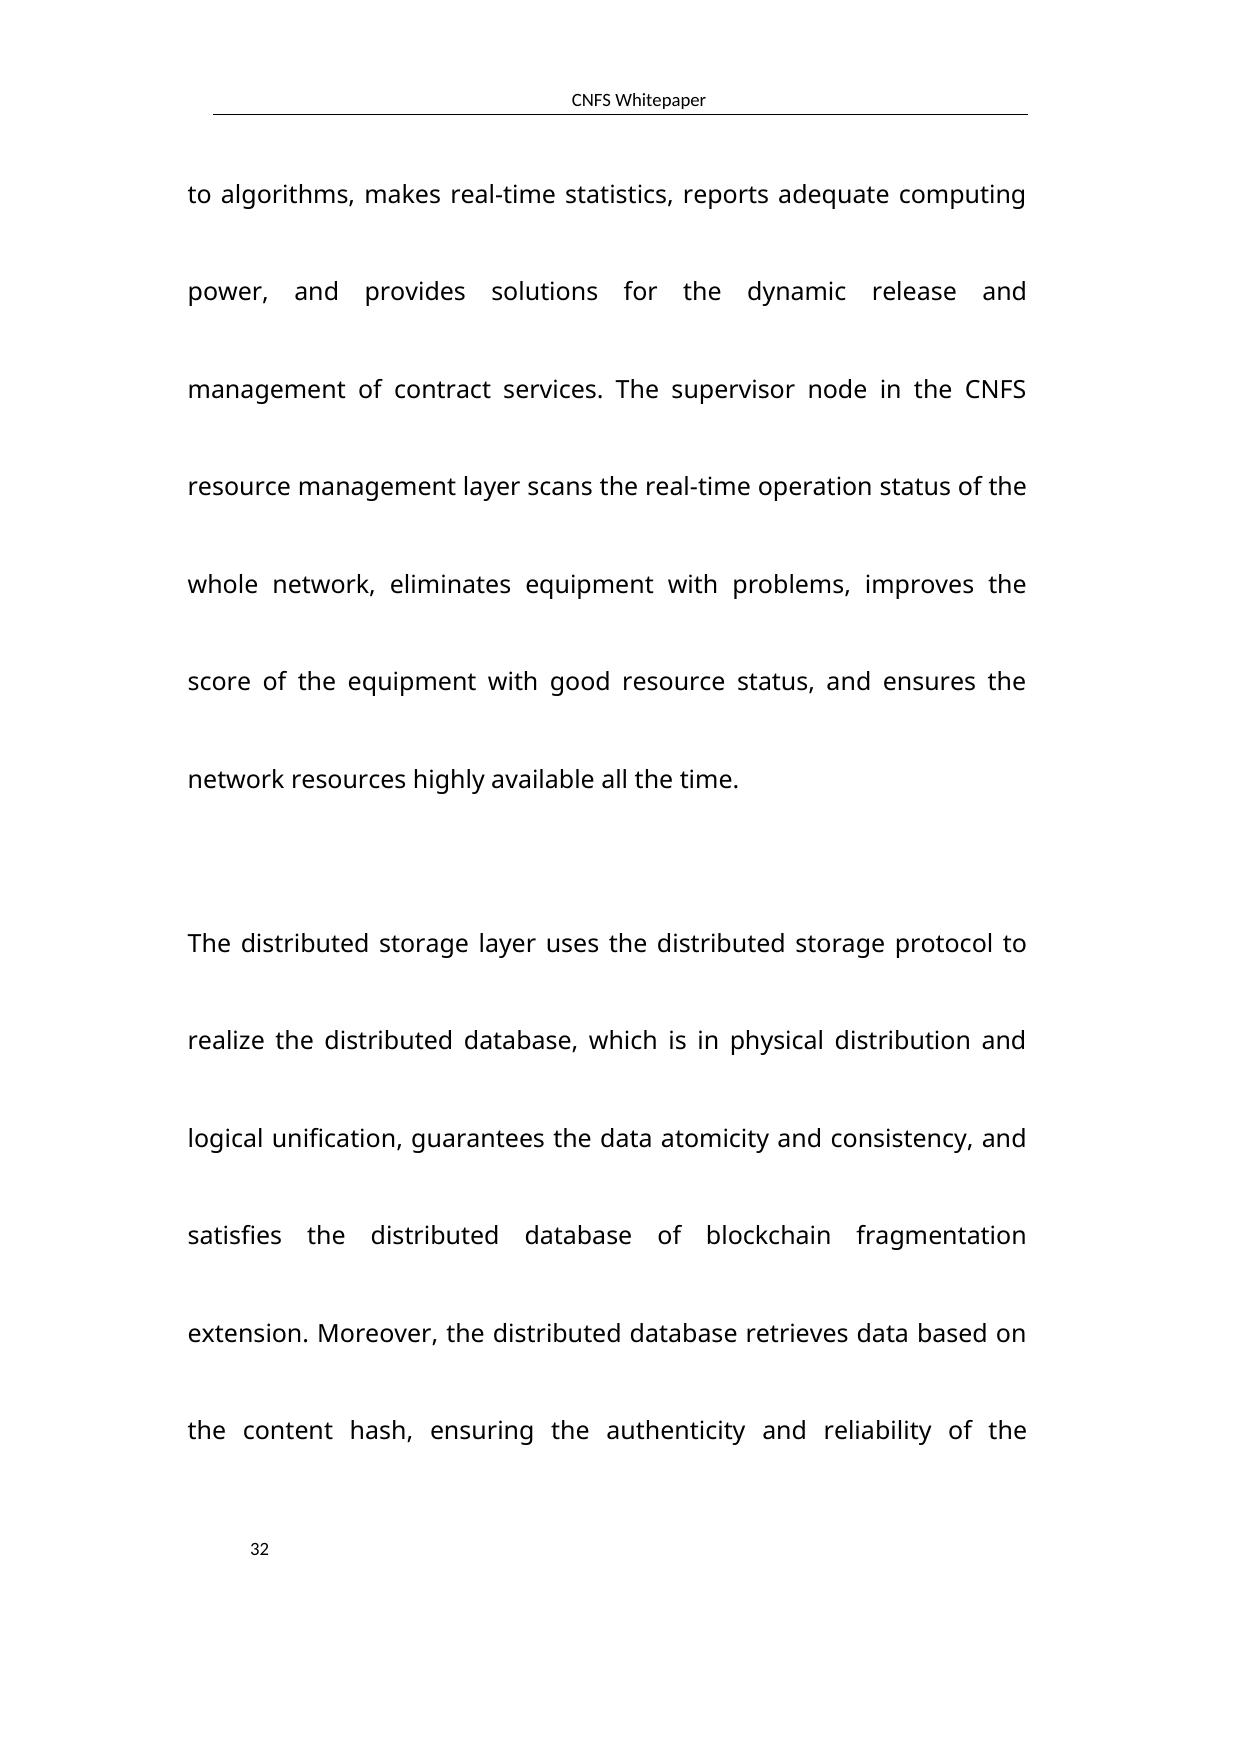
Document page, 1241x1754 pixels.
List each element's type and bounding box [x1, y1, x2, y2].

text [187, 910, 1028, 1462]
text [187, 161, 1028, 811]
